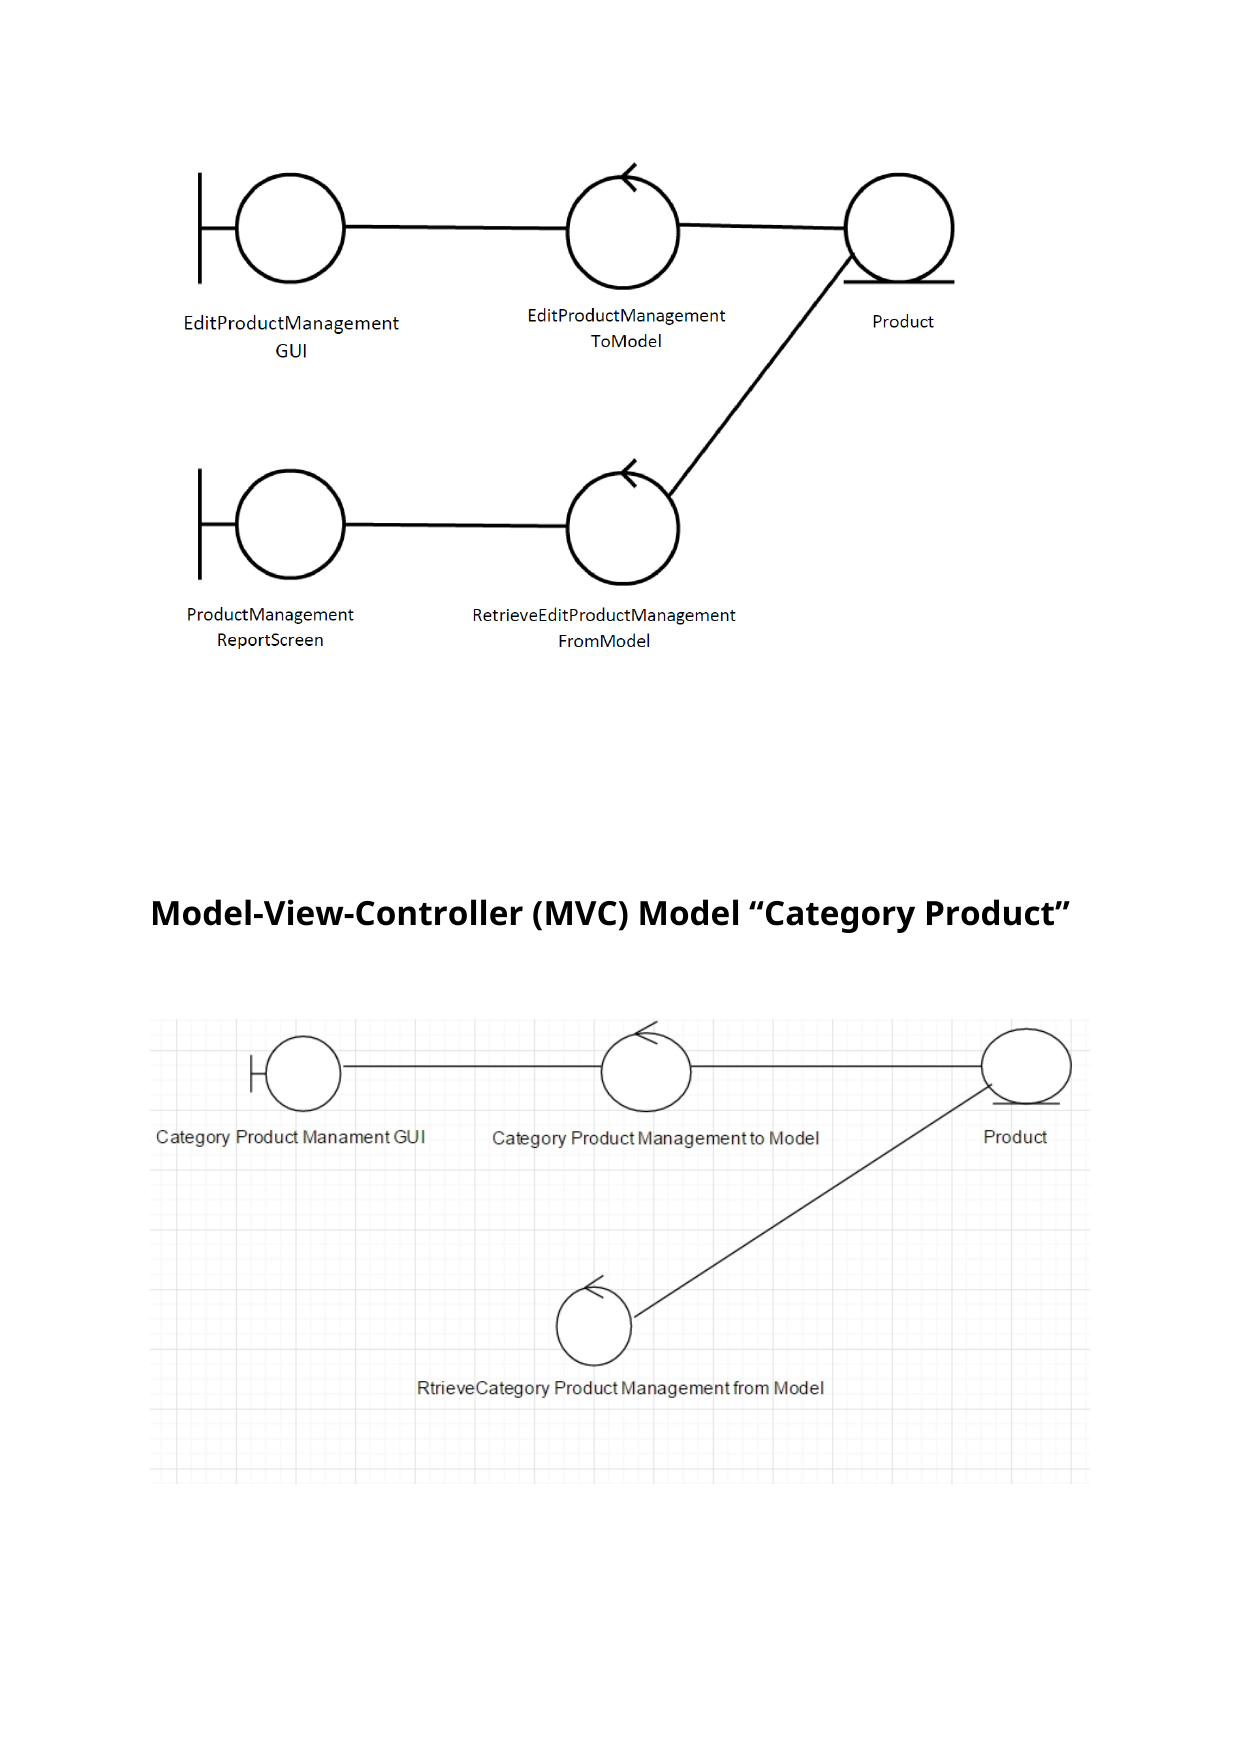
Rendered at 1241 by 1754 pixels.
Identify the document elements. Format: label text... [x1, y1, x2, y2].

picture [150, 150, 989, 687]
text Model-View-Controller (MVC) Model “Category Product” [150, 890, 1090, 936]
picture [150, 1019, 1091, 1484]
